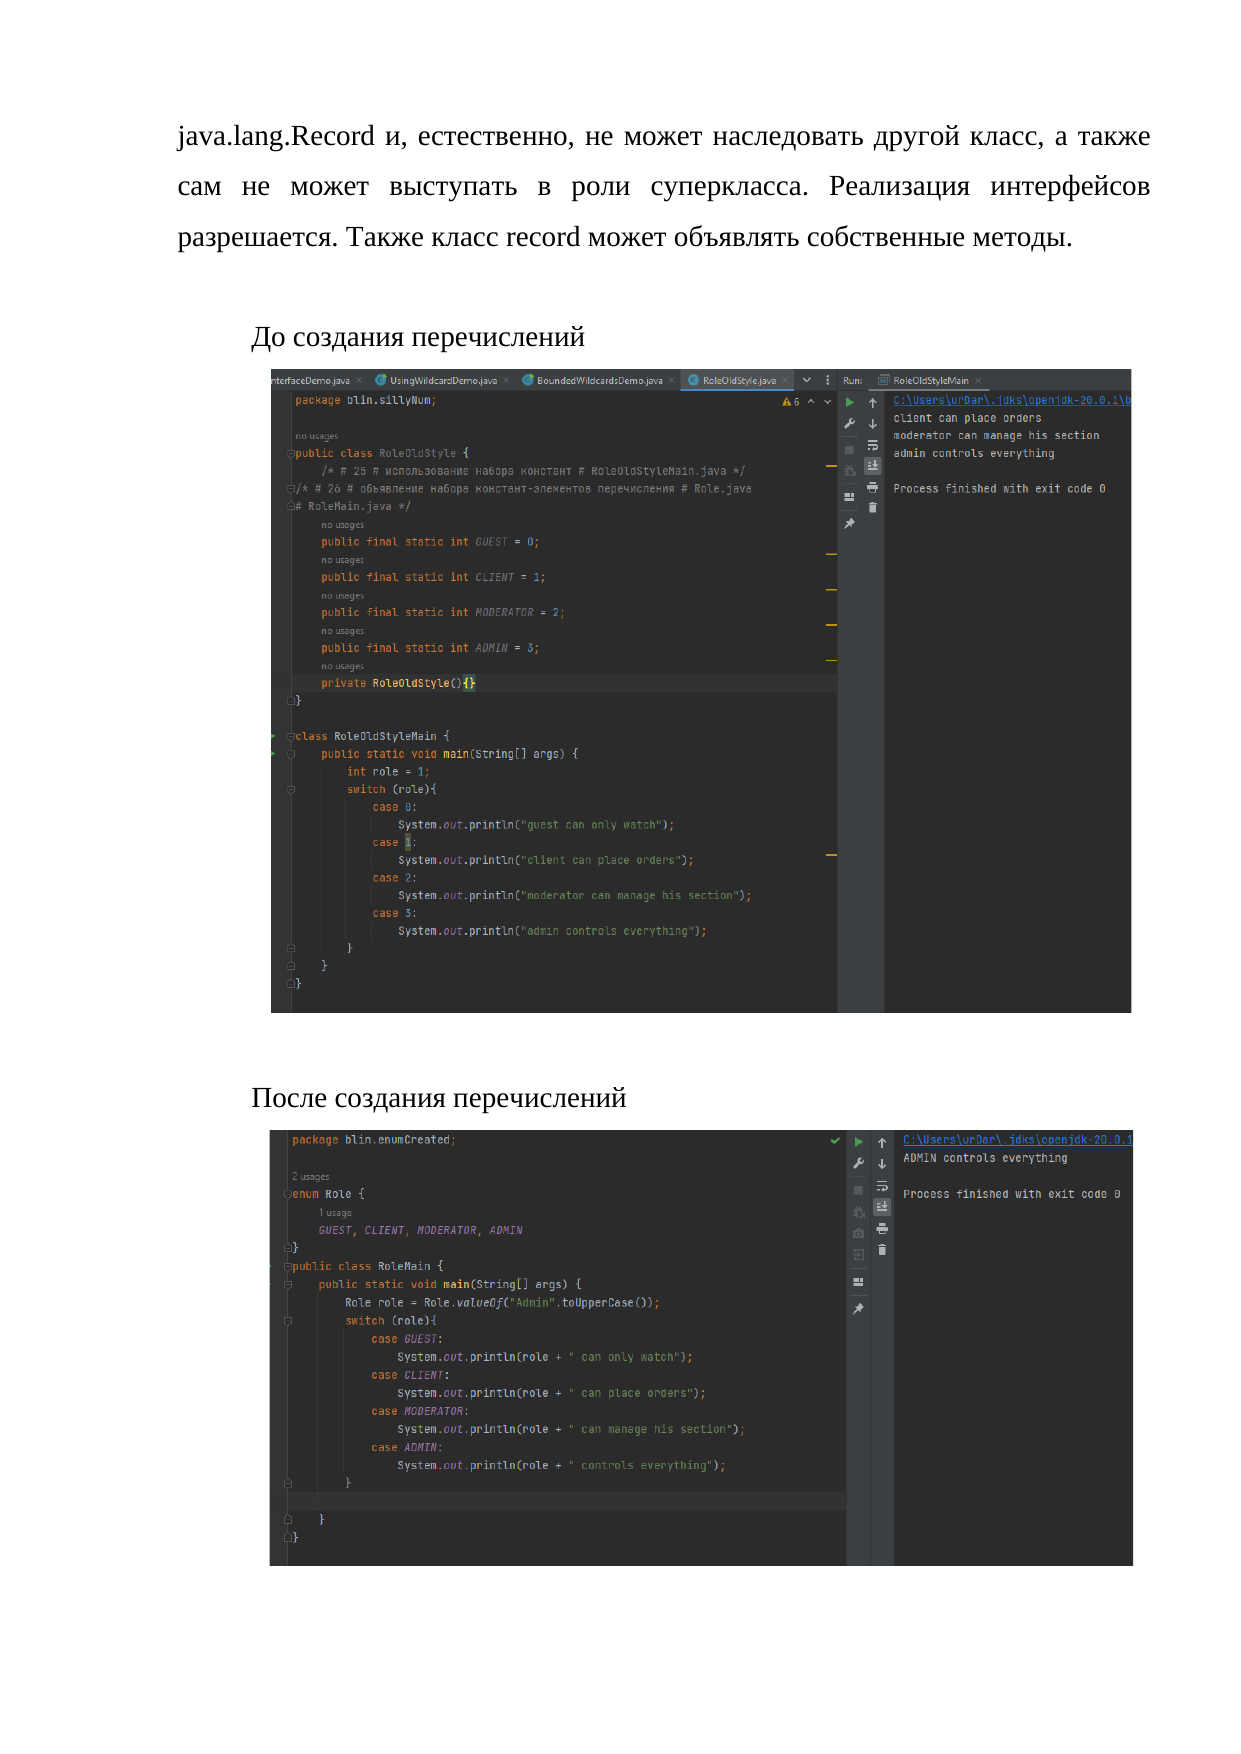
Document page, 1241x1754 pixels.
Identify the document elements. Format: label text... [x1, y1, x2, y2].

picture [271, 369, 1132, 1013]
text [177, 118, 1152, 252]
picture [269, 1130, 1134, 1566]
text После создания перечислений [177, 1080, 1152, 1114]
text До создания перечислений [177, 319, 1152, 353]
